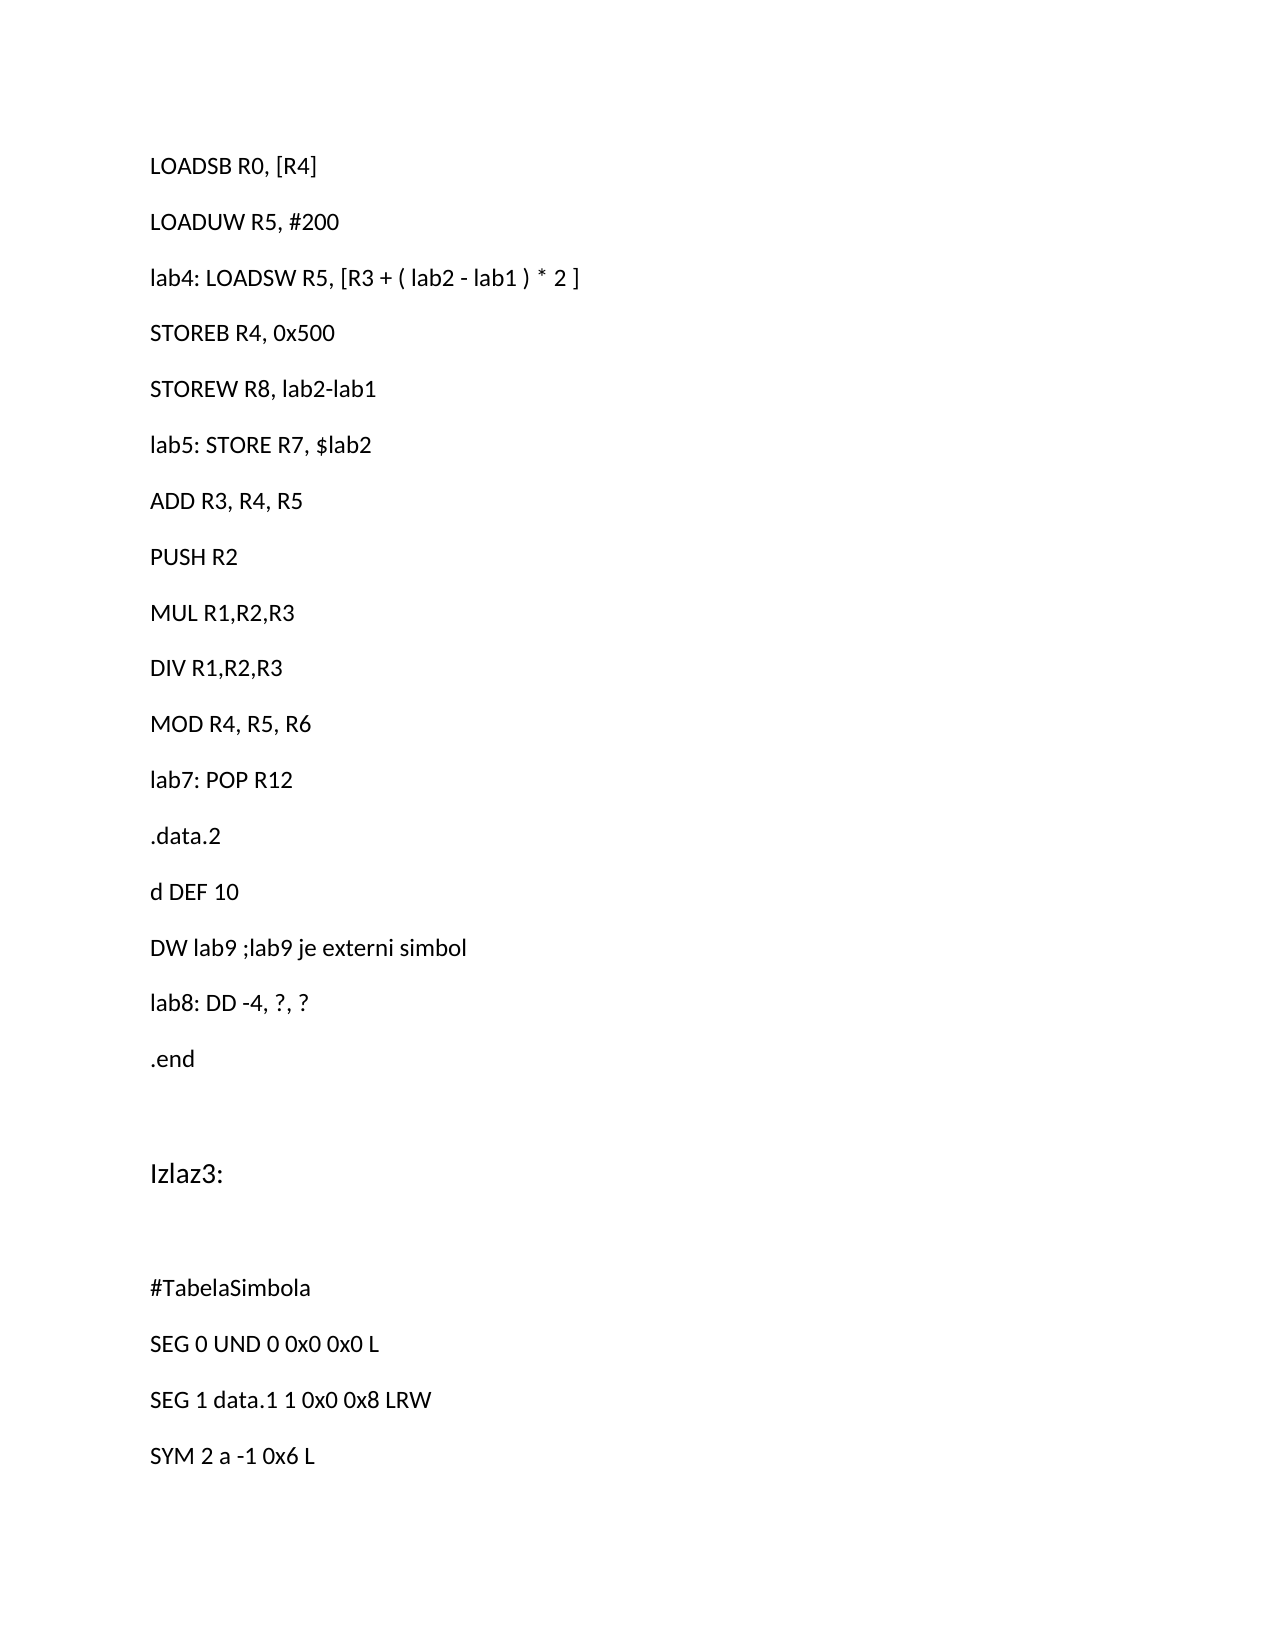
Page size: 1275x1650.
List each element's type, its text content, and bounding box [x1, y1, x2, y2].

text Izlaz3: [150, 1155, 1125, 1191]
text lab8: DD -4, ?, ? [150, 987, 1125, 1018]
text #TabelaSimbola [150, 1273, 1125, 1303]
text DW lab9 ;lab9 je externi simbol [150, 932, 1125, 962]
text MOD R4, R5, R6 [150, 708, 1125, 739]
text lab5: STORE R7, $lab2 [150, 429, 1125, 460]
text MUL R1,R2,R3 [150, 597, 1125, 627]
text SEG 1 data.1 1 0x0 0x8 LRW [150, 1384, 1125, 1415]
text d DEF 10 [150, 876, 1125, 906]
text PUSH R2 [150, 541, 1125, 571]
text LOADUW R5, #200 [150, 206, 1125, 236]
text LOADSB R0, [R4] [150, 150, 1125, 181]
text SEG 0 UND 0 0x0 0x0 L [150, 1328, 1125, 1359]
text lab7: POP R12 [150, 764, 1125, 795]
text lab4: LOADSW R5, [R3 + ( lab2 - lab1 ) * 2 ] [150, 262, 1125, 292]
text ADD R3, R4, R5 [150, 485, 1125, 516]
text .data.2 [150, 820, 1125, 851]
text SYM 2 a -1 0x6 L [150, 1440, 1125, 1471]
text DIV R1,R2,R3 [150, 652, 1125, 683]
text STOREB R4, 0x500 [150, 317, 1125, 348]
text .end [150, 1043, 1125, 1074]
text STOREW R8, lab2-lab1 [150, 373, 1125, 404]
